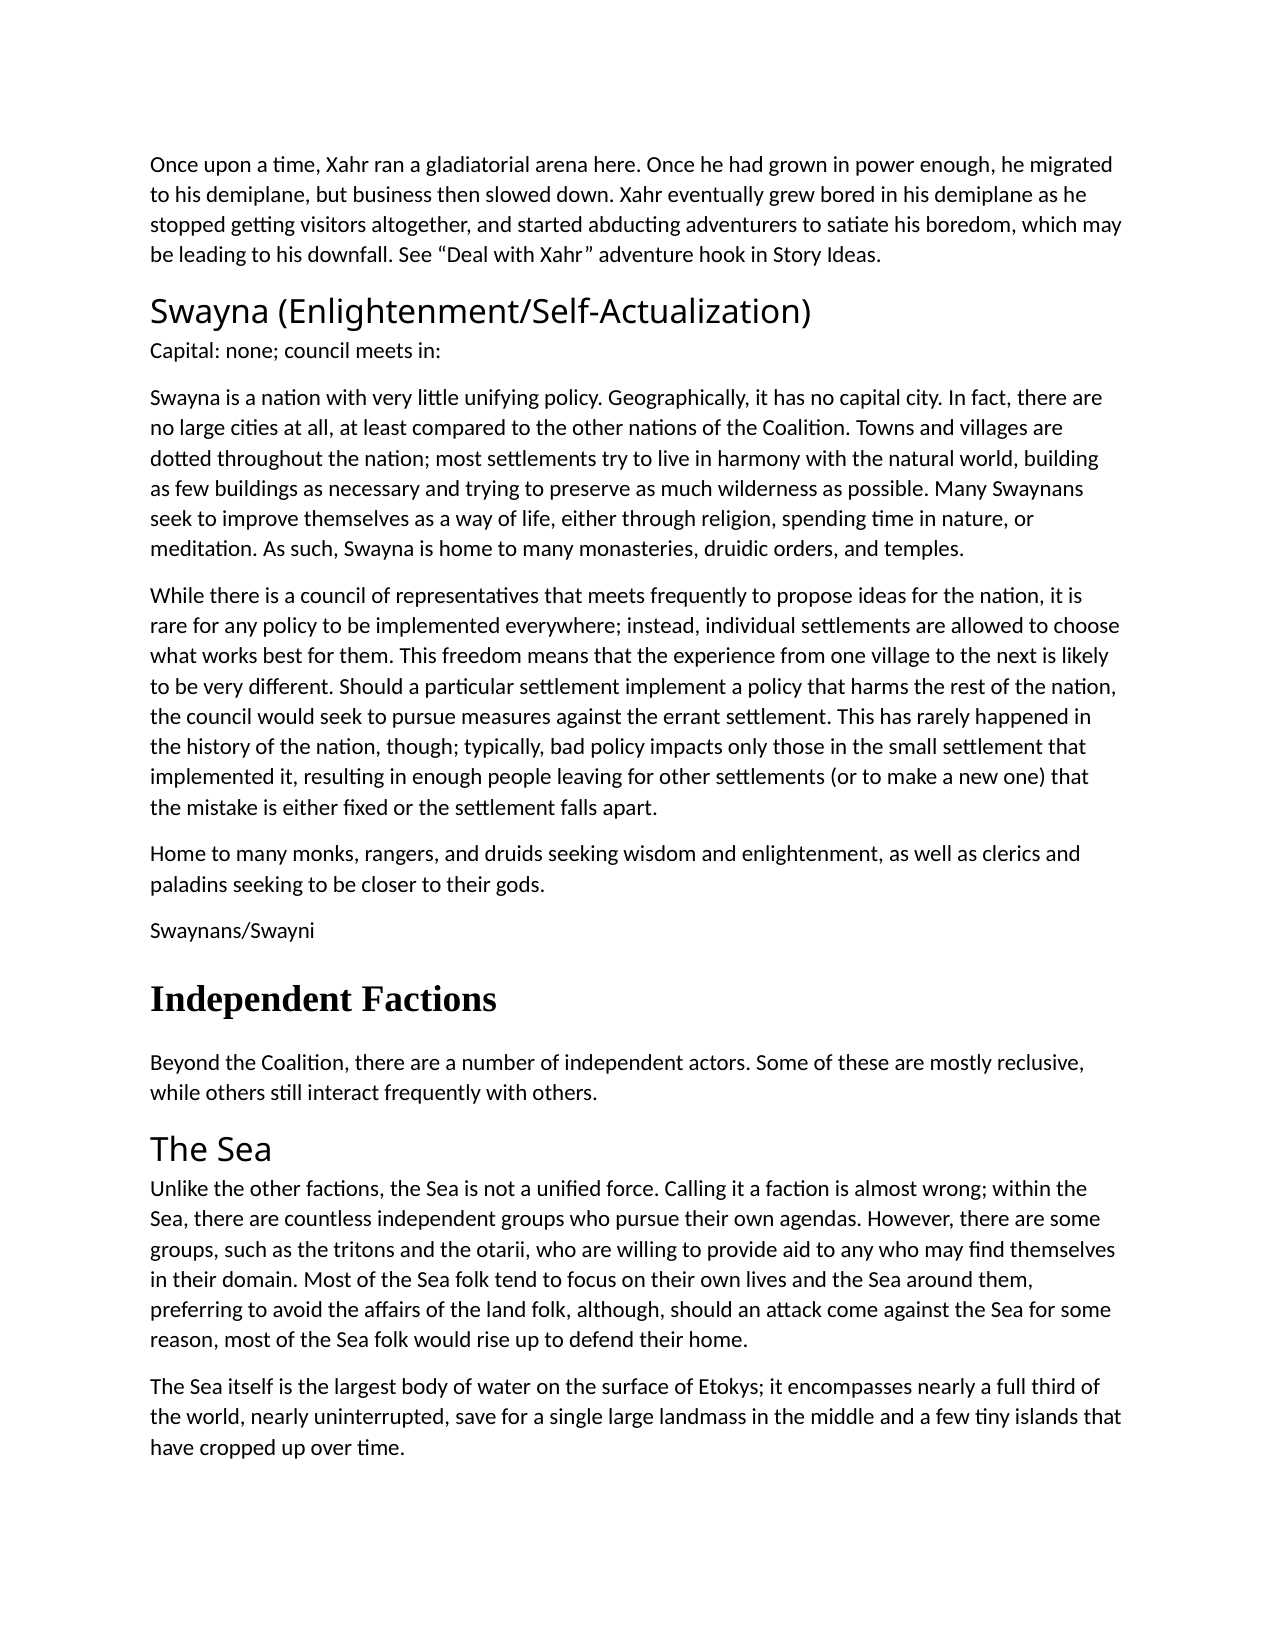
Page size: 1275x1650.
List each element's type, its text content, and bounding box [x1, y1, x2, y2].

subtitle Swayna (Enlightenment/Self-Actualization) [150, 287, 1125, 333]
subtitle Independent Factions [150, 976, 1125, 1019]
subtitle The Sea [150, 1125, 1125, 1171]
text The Sea itself is the largest body of water on the surface of Etokys; it encompasses nearly a full third of the world, nearly uninterrupted, save for a single large landmass in the middle and a few tiny islands that have cropped up over time. [150, 1372, 1125, 1461]
text Once upon a time, Xahr ran a gladiatorial arena here. Once he had grown in power enough, he migrated to his demiplane, but business then slowed down. Xahr eventually grew bored in his demiplane as he stopped getting visitors altogether, and started abducting adventurers to satiate his boredom, which may be leading to his downfall. See “Deal with Xahr” adventure hook in Story Ideas. [150, 150, 1125, 269]
text Unlike the other factions, the Sea is not a unified force. Calling it a faction is almost wrong; within the Sea, there are countless independent groups who pursue their own agendas. However, there are some groups, such as the tritons and the otarii, who are willing to provide aid to any who may find themselves in their domain. Most of the Sea folk tend to focus on their own lives and the Sea around them, preferring to avoid the affairs of the land folk, although, should an attack come against the Sea for some reason, most of the Sea folk would rise up to defend their home. [150, 1174, 1125, 1353]
text While there is a council of representatives that meets frequently to propose ideas for the nation, it is rare for any policy to be implemented everywhere; instead, individual settlements are allowed to choose what works best for them. This freedom means that the experience from one village to the next is likely to be very different. Should a particular settlement implement a policy that harms the rest of the nation, the council would seek to pursue measures against the errant settlement. This has rarely happened in the history of the nation, though; typically, bad policy impacts only those in the small settlement that implemented it, resulting in enough people leaving for other settlements (or to make a new one) that the mistake is either fixed or the settlement falls apart. [150, 581, 1125, 821]
text Swayna is a nation with very little unifying policy. Geographically, it has no capital city. In fact, there are no large cities at all, at least compared to the other nations of the Coalition. Towns and villages are dotted throughout the nation; most settlements try to live in harmony with the natural world, building as few buildings as necessary and trying to preserve as much wilderness as possible. Many Swaynans seek to improve themselves as a way of life, either through religion, spending time in nature, or meditation. As such, Swayna is home to many monasteries, druidic orders, and temples. [150, 383, 1125, 562]
text Swaynans/Swayni [150, 917, 1125, 945]
text Home to many monks, rangers, and druids seeking wisdom and enlightenment, as well as clerics and paladins seeking to be closer to their gods. [150, 839, 1125, 898]
text Capital: none; council meets in: [150, 336, 1125, 364]
text Beyond the Coalition, there are a number of independent actors. Some of these are mostly reclusive, while others still interact frequently with others. [150, 1048, 1125, 1107]
